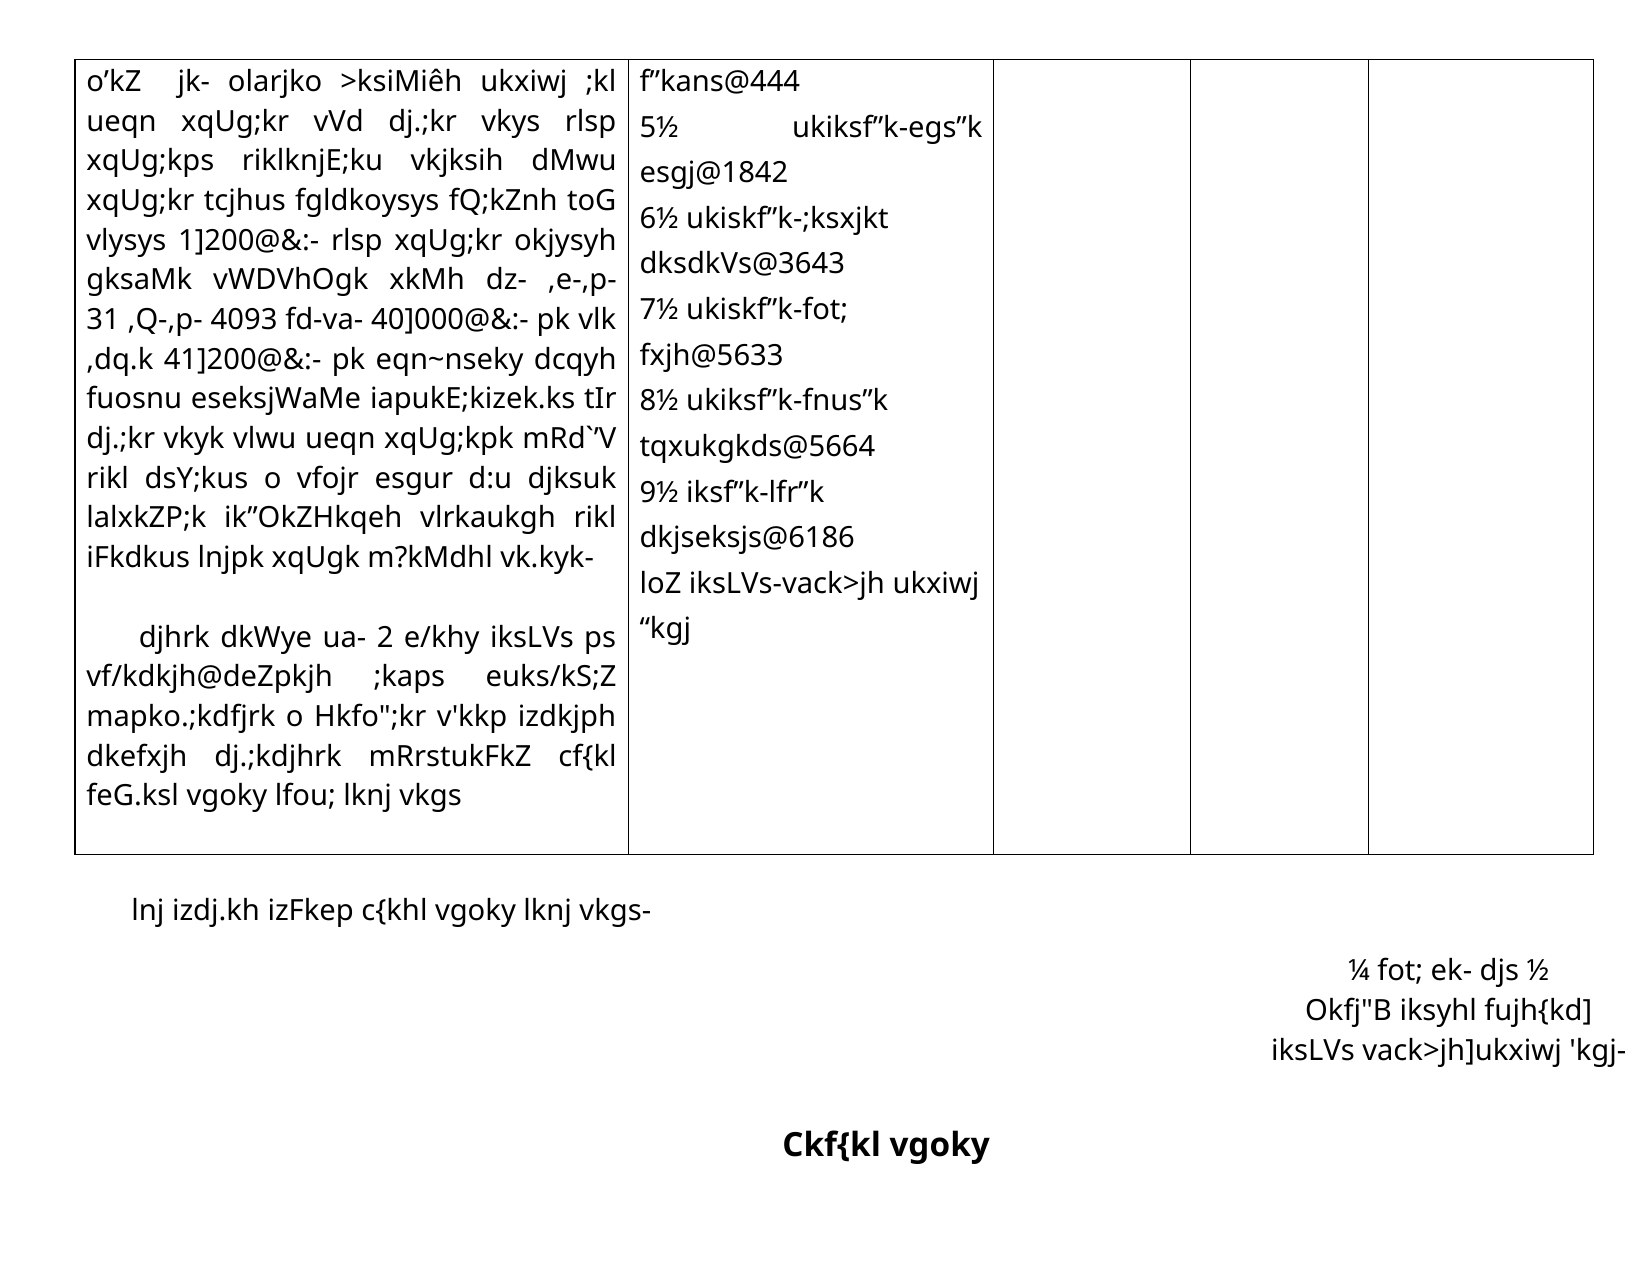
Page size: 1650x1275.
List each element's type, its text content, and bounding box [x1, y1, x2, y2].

text ¼ fot; ek- djs ½ [1256, 949, 1641, 989]
table_cell [994, 60, 1190, 854]
text Ckf{kl vgoky [131, 1121, 1641, 1166]
text Okfj"B iksyhl fujh{kd] [1256, 989, 1641, 1029]
table_cell [1191, 60, 1368, 854]
text lnj izdj.kh izFkep c{khl vgoky lknj vkgs- [131, 889, 1641, 928]
text iksLVs vack>jh]ukxiwj 'kgj- [1256, 1029, 1641, 1068]
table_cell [76, 60, 628, 854]
table_cell [1369, 60, 1593, 854]
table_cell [629, 60, 993, 854]
